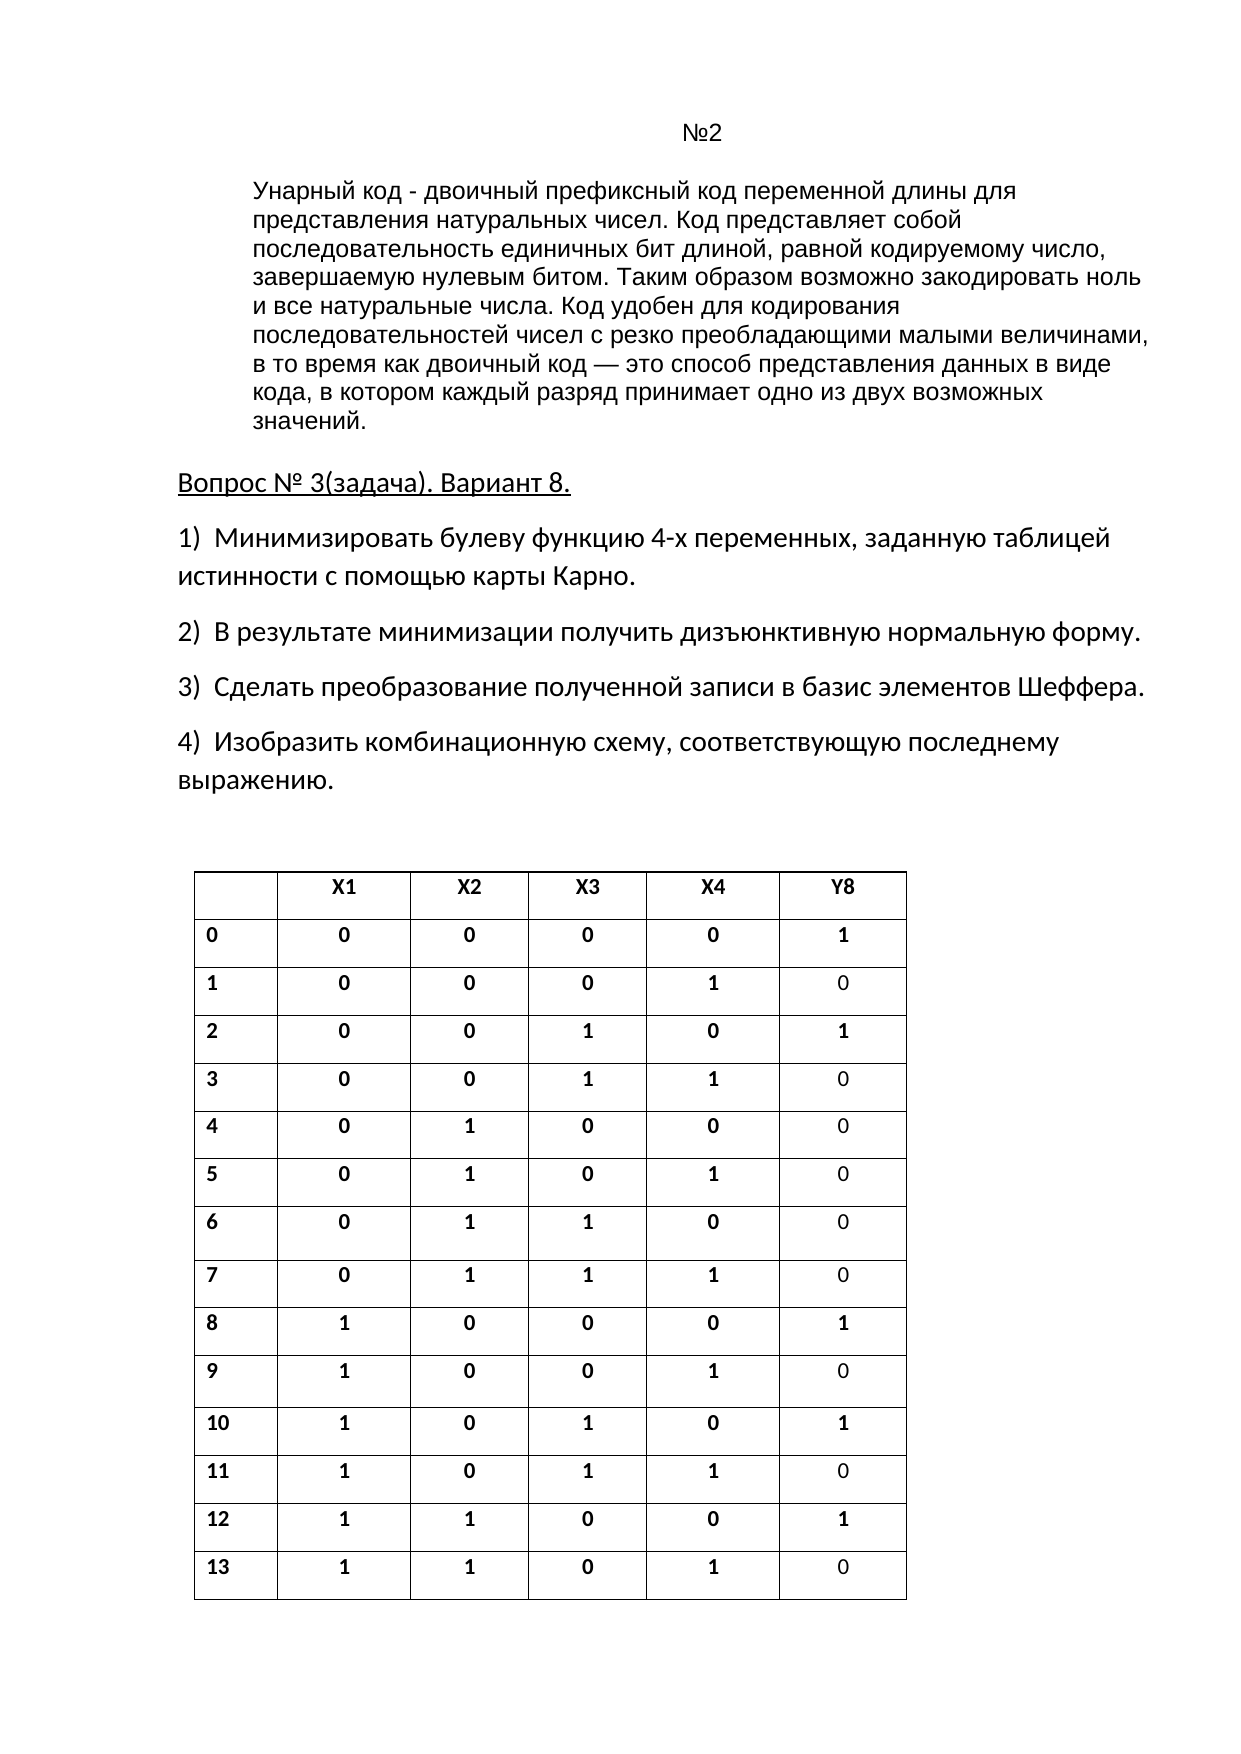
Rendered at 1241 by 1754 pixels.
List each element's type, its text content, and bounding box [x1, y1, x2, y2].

table_cell 0 [647, 1207, 779, 1259]
table_cell 0 [278, 1112, 410, 1158]
table_cell 9 [195, 1356, 277, 1407]
table_cell 1 [780, 1504, 906, 1551]
table_cell 1 [411, 1552, 528, 1598]
table_cell 0 [780, 1159, 906, 1206]
table_cell 1 [647, 1064, 779, 1111]
table_cell 0 [278, 1016, 410, 1063]
table_cell 1 [780, 1408, 906, 1455]
table_cell 0 [195, 920, 277, 967]
table_cell 0 [278, 920, 410, 967]
table_cell 0 [278, 1159, 410, 1206]
table_cell 1 [278, 1504, 410, 1551]
table_cell 0 [780, 1456, 906, 1503]
table_cell 1 [278, 1308, 410, 1355]
table_cell 0 [278, 968, 410, 1015]
table_cell 1 [647, 1356, 779, 1407]
table_cell 4 [195, 1112, 277, 1158]
table_cell 0 [529, 920, 646, 967]
table_cell 0 [278, 1064, 410, 1111]
table_header X4 [647, 873, 779, 919]
table_cell 1 [647, 1261, 779, 1307]
table_cell 1 [647, 1552, 779, 1598]
table_cell 0 [411, 1064, 528, 1111]
table_cell 1 [647, 968, 779, 1015]
table_cell 1 [529, 1408, 646, 1455]
table_cell 0 [780, 1356, 906, 1407]
table_cell 0 [411, 1408, 528, 1455]
text 4) Изобразить комбинационную схему, соответствующую последнему выражению. [177, 723, 1152, 797]
text Унарный код - двоичный префиксный код переменной длины для представления натуральных чисел. Код представляет собой последовательность единичных бит длиной, равной кодируемому число, завершаемую нулевым битом. Таким образом возможно закодировать ноль и все натуральные числа. Код удобен для кодирования последовательностей чисел с резко преобладающими малыми величинами, в то время как двоичный код — это способ представления данных в виде кода, в котором каждый разряд принимает одно из двух возможных значений. [252, 176, 1152, 435]
table_cell 1 [647, 1159, 779, 1206]
table_cell 1 [529, 1207, 646, 1259]
table_cell 0 [411, 1016, 528, 1063]
table_cell 2 [195, 1016, 277, 1063]
table_cell 1 [529, 1016, 646, 1063]
table_cell 0 [529, 968, 646, 1015]
table_cell 1 [411, 1504, 528, 1551]
table_cell 0 [529, 1504, 646, 1551]
table_cell 1 [529, 1064, 646, 1111]
table_cell 0 [278, 1261, 410, 1307]
table_cell 0 [647, 1308, 779, 1355]
table_cell 0 [411, 920, 528, 967]
text 2) В результате минимизации получить дизъюнктивную нормальную форму. [177, 613, 1152, 648]
table_cell 1 [411, 1207, 528, 1259]
table_cell 0 [647, 920, 779, 967]
table_cell 0 [647, 1112, 779, 1158]
table_cell 11 [195, 1456, 277, 1503]
table_cell 0 [780, 968, 906, 1015]
table_cell 7 [195, 1261, 277, 1307]
table_header Y8 [780, 873, 906, 919]
table_cell 0 [647, 1504, 779, 1551]
table_cell 0 [780, 1064, 906, 1111]
table_cell 0 [647, 1408, 779, 1455]
table_cell 0 [411, 1456, 528, 1503]
table_cell 5 [195, 1159, 277, 1206]
text 3) Сделать преобразование полученной записи в базис элементов Шеффера. [177, 668, 1152, 703]
table_cell 1 [278, 1408, 410, 1455]
table_cell 0 [411, 968, 528, 1015]
table_cell 12 [195, 1504, 277, 1551]
table_cell 0 [278, 1207, 410, 1259]
table_cell 1 [780, 920, 906, 967]
text №2 [252, 118, 1152, 147]
table_cell 1 [780, 1308, 906, 1355]
table_cell 10 [195, 1408, 277, 1455]
table_cell 1 [529, 1261, 646, 1307]
table_header X2 [411, 873, 528, 919]
table_cell 1 [278, 1552, 410, 1598]
table_cell 0 [529, 1112, 646, 1158]
table_cell 3 [195, 1064, 277, 1111]
table_cell 0 [529, 1356, 646, 1407]
table_cell 0 [529, 1308, 646, 1355]
table_header [195, 873, 277, 919]
table_cell 0 [411, 1308, 528, 1355]
table_cell 1 [411, 1261, 528, 1307]
table_cell 1 [647, 1456, 779, 1503]
table_cell 0 [529, 1552, 646, 1598]
table_cell 1 [780, 1016, 906, 1063]
table_cell 1 [411, 1112, 528, 1158]
table_cell 1 [529, 1456, 646, 1503]
table_cell 0 [780, 1112, 906, 1158]
table_cell 0 [647, 1016, 779, 1063]
table_cell 1 [278, 1356, 410, 1407]
text Вопрос № 3(задача). Вариант 8. [177, 464, 1152, 499]
table_cell 0 [780, 1552, 906, 1598]
table_cell 1 [278, 1456, 410, 1503]
table_cell 0 [529, 1159, 646, 1206]
table_cell 13 [195, 1552, 277, 1598]
table_header X3 [529, 873, 646, 919]
table_cell 0 [780, 1261, 906, 1307]
table_cell 6 [195, 1207, 277, 1259]
table_header X1 [278, 873, 410, 919]
text 1) Минимизировать булеву функцию 4-х переменных, заданную таблицей истинности с помощью карты Карно. [177, 519, 1152, 593]
table_cell 1 [411, 1159, 528, 1206]
table_cell 0 [780, 1207, 906, 1259]
table_cell 1 [195, 968, 277, 1015]
table_cell 0 [411, 1356, 528, 1407]
table_cell 8 [195, 1308, 277, 1355]
